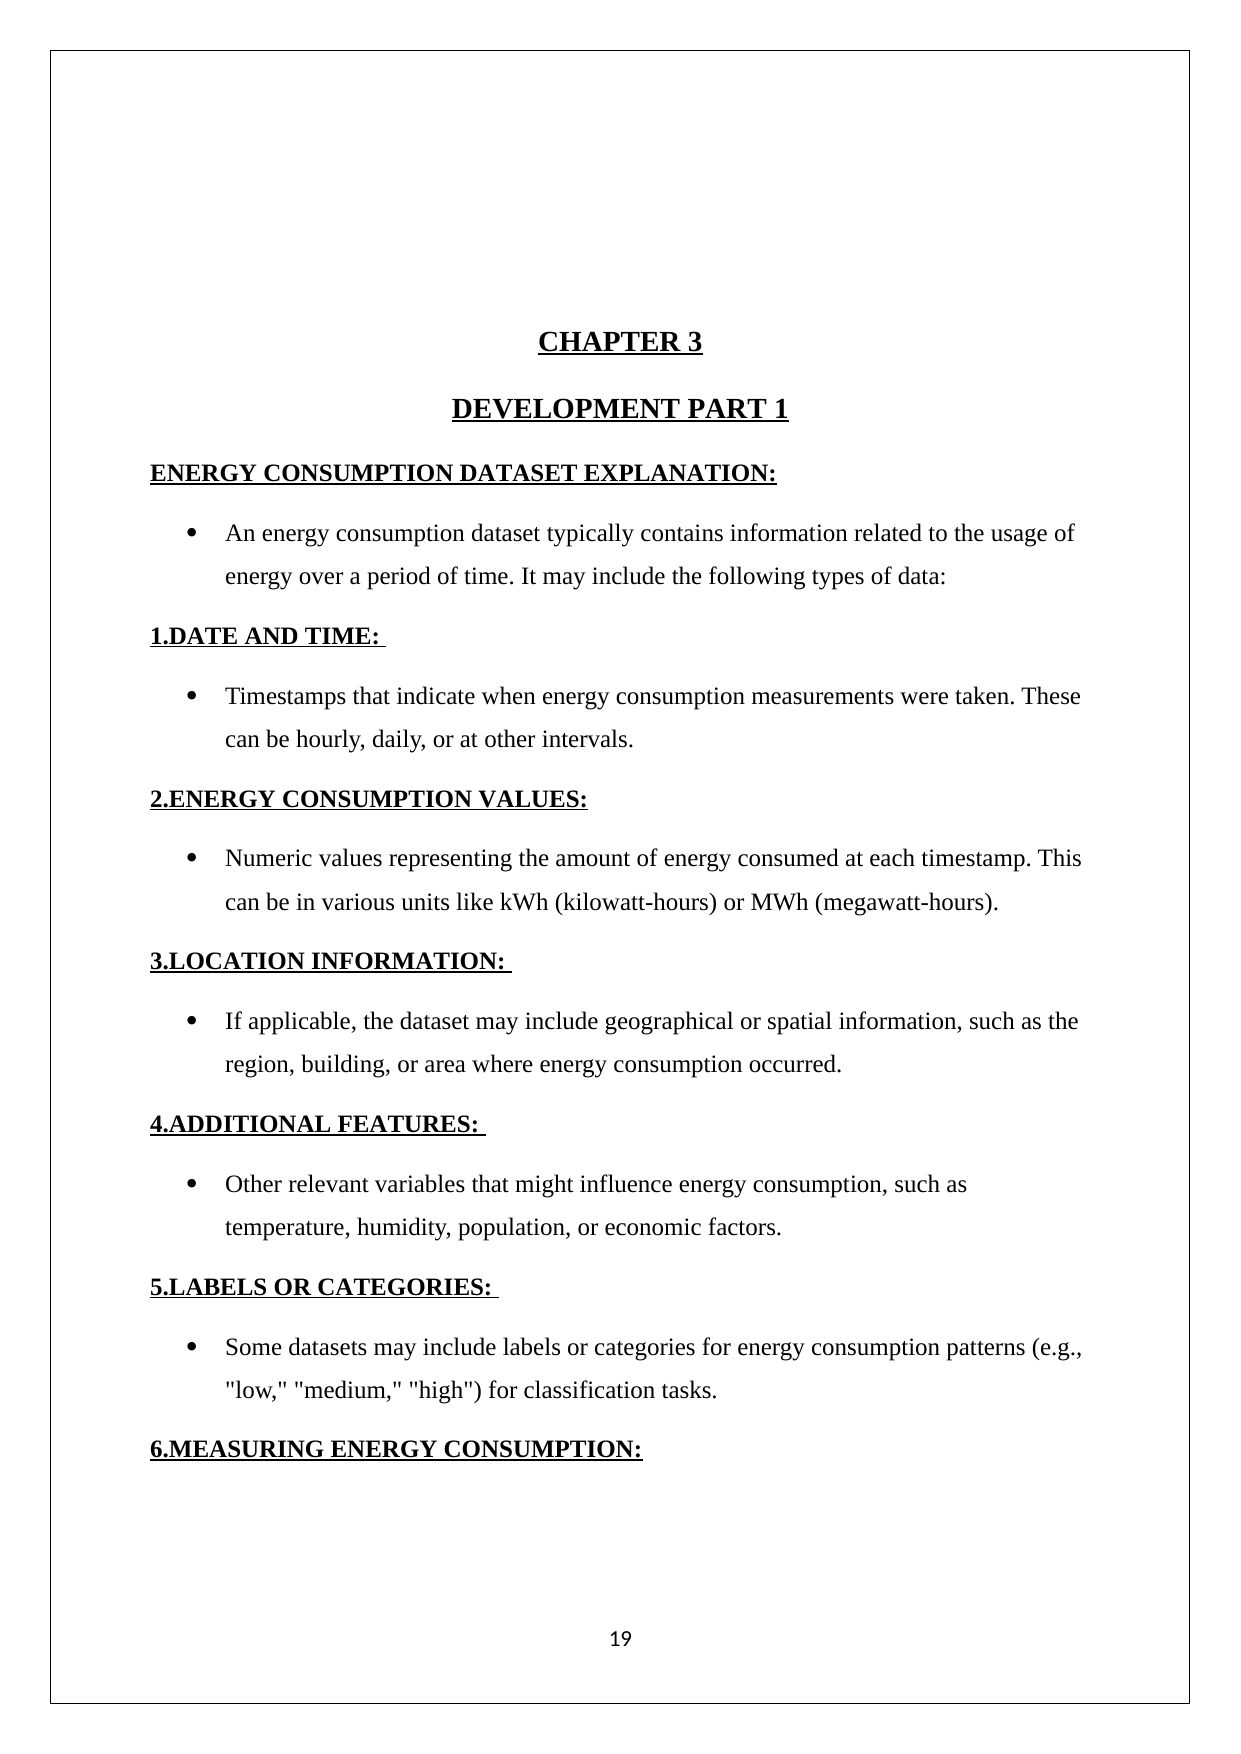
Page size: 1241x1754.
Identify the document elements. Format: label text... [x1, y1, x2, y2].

text 4.ADDITIONAL FEATURES: [150, 1109, 1090, 1138]
text 2.ENERGY CONSUMPTION VALUES: [150, 784, 1090, 812]
list Other relevant variables that might influence energy consumption, such as temperature, humidity, population, or economic factors. [187, 1169, 1090, 1241]
text 5.LABELS OR CATEGORIES: [150, 1272, 1090, 1301]
list An energy consumption dataset typically contains information related to the usage of energy over a period of time. It may include the following types of data: [187, 518, 1090, 590]
text 3.LOCATION INFORMATION: [150, 946, 1090, 975]
list Numeric values representing the amount of energy consumed at each timestamp. This can be in various units like kWh (kilowatt-hours) or MWh (megawatt-hours). [187, 843, 1090, 915]
text CHAPTER 3 [150, 324, 1090, 358]
text ENERGY CONSUMPTION DATASET EXPLANATION: [150, 458, 1090, 487]
list Some datasets may include labels or categories for energy consumption patterns (e.g., "low," "medium," "high") for classification tasks. [187, 1332, 1090, 1403]
text DEVELOPMENT PART 1 [150, 391, 1090, 425]
text 6.MEASURING ENERGY CONSUMPTION: [150, 1434, 1090, 1463]
list If applicable, the dataset may include geographical or spatial information, such as the region, building, or area where energy consumption occurred. [187, 1006, 1090, 1078]
text 1.DATE AND TIME: [150, 621, 1090, 650]
list Timestamps that indicate when energy consumption measurements were taken. These can be hourly, daily, or at other intervals. [187, 681, 1090, 753]
